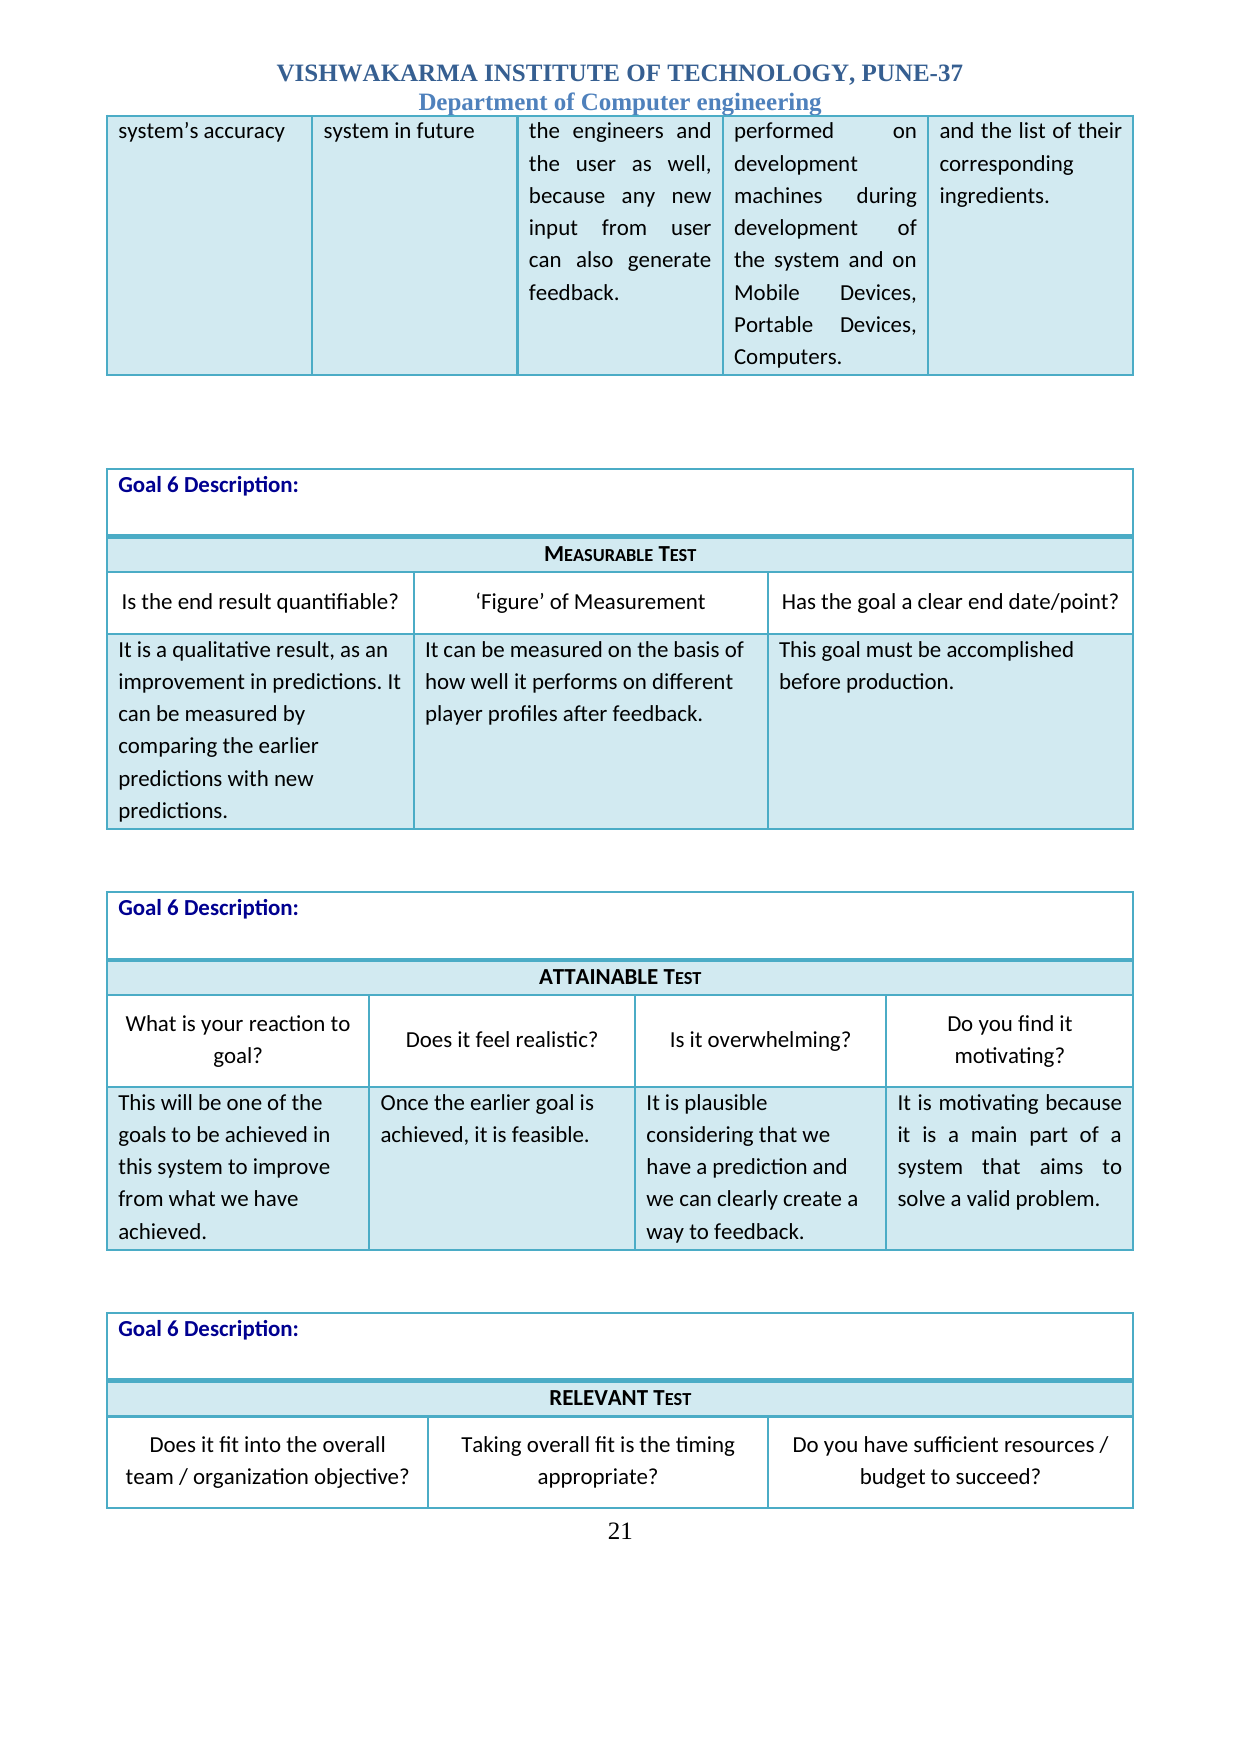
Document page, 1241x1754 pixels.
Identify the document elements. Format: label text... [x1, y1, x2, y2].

table_cell It is plausible considering that we have a prediction and we can clearly create a way to feedback. [636, 1088, 885, 1249]
table_cell Is the end result quantifiable? [108, 573, 413, 633]
table_cell This will be one of the goals to be achieved in this system to improve from what we have achieved. [108, 1088, 368, 1249]
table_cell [313, 117, 516, 374]
table_cell RELEVANT Test [108, 1383, 1132, 1415]
table_cell Measurable Test [108, 539, 1132, 571]
table_cell This goal must be accomplished before production. [769, 635, 1132, 828]
table_cell Is it overwhelming? [636, 996, 885, 1086]
table_header Goal 6 Description: [108, 1314, 1132, 1378]
table_cell ‘Figure’ of Measurement [415, 573, 767, 633]
table_cell Has the goal a clear end date/point? [769, 573, 1132, 633]
table_cell It is motivating because it is a main part of a system that aims to solve a valid problem. [887, 1088, 1132, 1249]
table_cell Do you find it motivating? [887, 996, 1132, 1086]
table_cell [929, 117, 1132, 374]
table_cell It is a qualitative result, as an improvement in predictions. It can be measured by comparing the earlier predictions with new predictions. [108, 635, 413, 828]
table_cell Does it feel realistic? [370, 996, 634, 1086]
table_cell What is your reaction to goal? [108, 996, 368, 1086]
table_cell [519, 117, 722, 374]
table_header Goal 6 Description: [108, 470, 1132, 534]
table_cell ATTAINABLE Test [108, 962, 1132, 994]
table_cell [724, 117, 927, 374]
table_header Goal 6 Description: [108, 893, 1132, 957]
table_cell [108, 117, 311, 374]
table_cell It can be measured on the basis of how well it performs on different player profiles after feedback. [415, 635, 767, 828]
table_cell Once the earlier goal is achieved, it is feasible. [370, 1088, 634, 1249]
table_cell Taking overall fit is the timing appropriate? [429, 1418, 767, 1507]
table_cell Does it fit into the overall team / organization objective? [108, 1418, 427, 1507]
table_cell Do you have sufficient resources / budget to succeed? [769, 1418, 1132, 1507]
